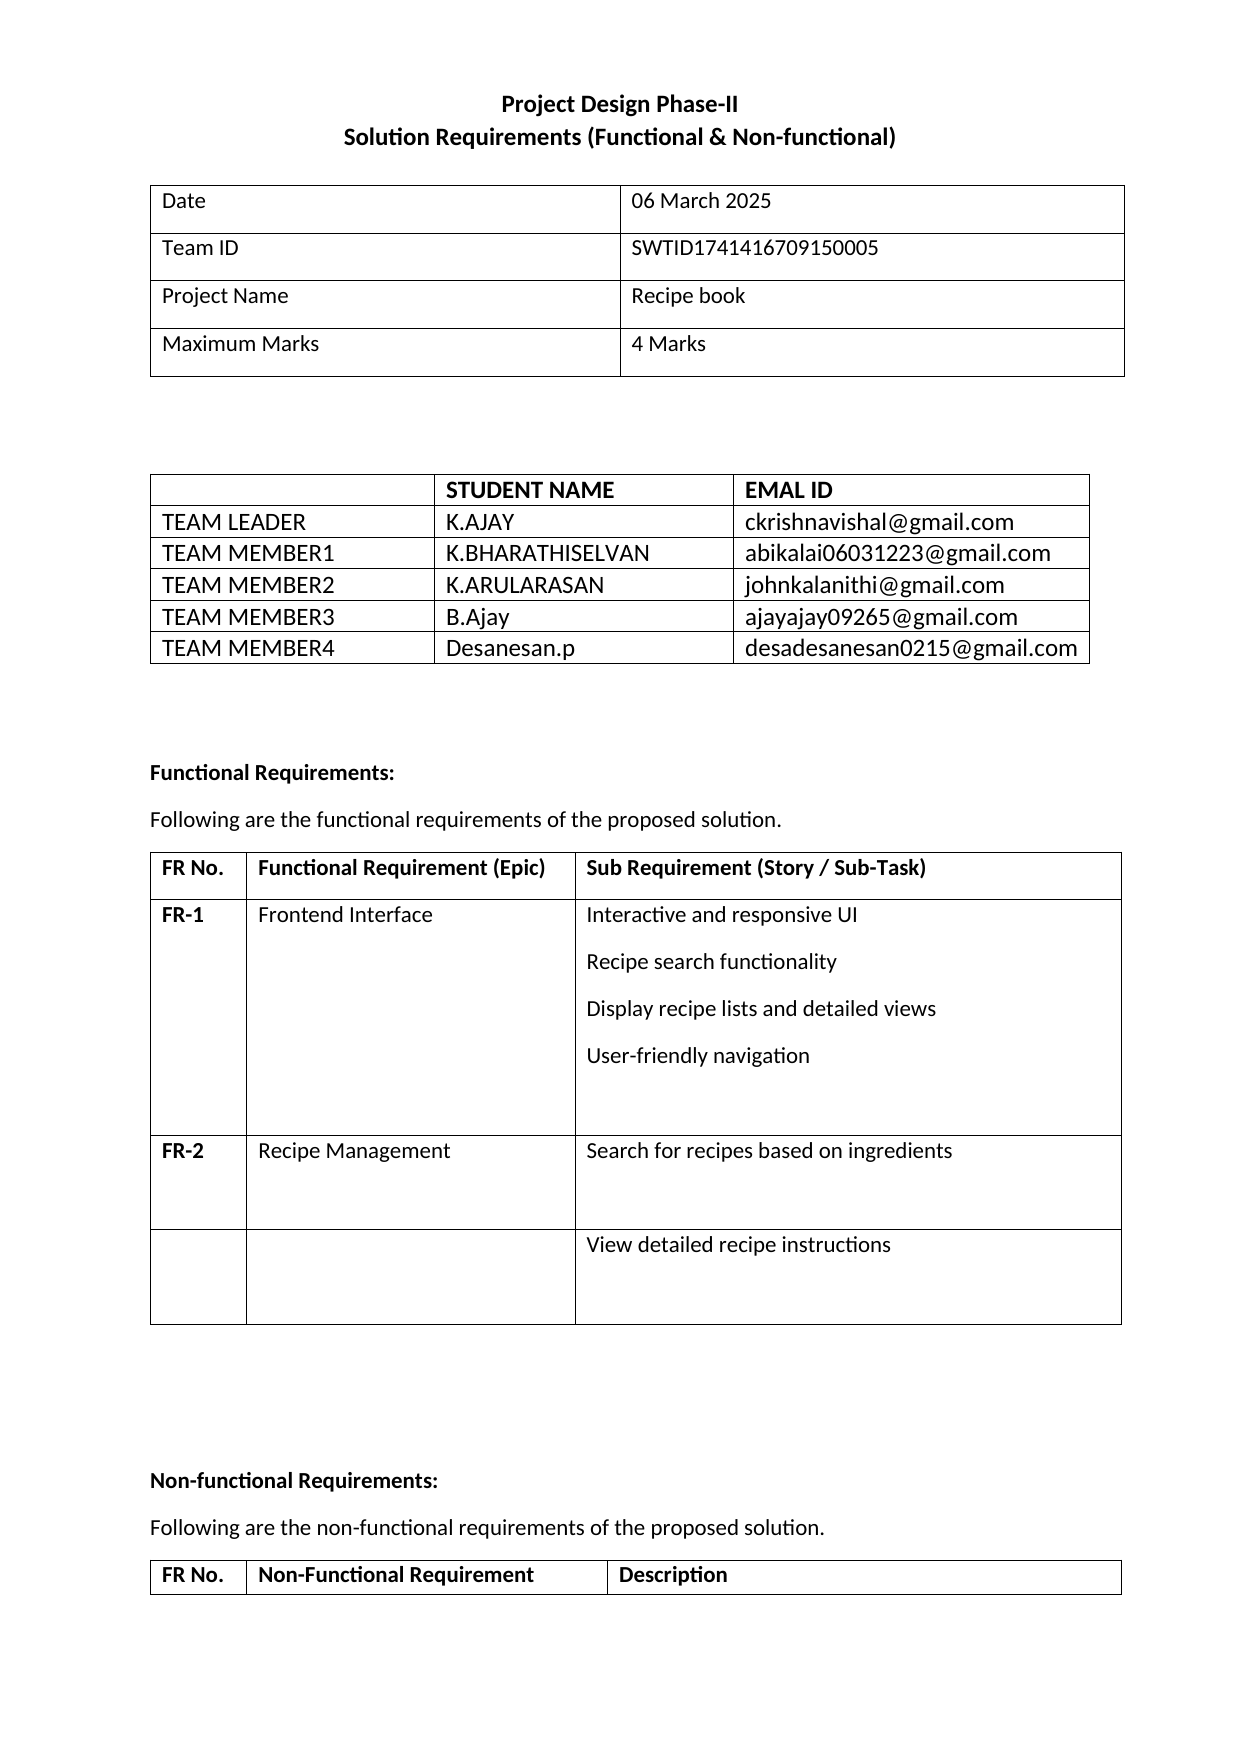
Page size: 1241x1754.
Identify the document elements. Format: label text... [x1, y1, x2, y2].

table_cell Recipe Management [247, 1136, 575, 1229]
table_cell TEAM LEADER [151, 506, 434, 537]
table_cell Interactive and responsive UI Recipe search functionality Display recipe lists and detailed views User-friendly navigation [576, 900, 1121, 1135]
table_cell TEAM MEMBER1 [151, 538, 434, 568]
table_header [151, 475, 434, 505]
table_header Description [608, 1561, 1121, 1594]
table_cell [247, 1230, 575, 1324]
table_cell ajayajay09265@gmail.com [734, 601, 1089, 631]
table_cell [151, 1230, 246, 1324]
table_cell Maximum Marks [151, 329, 620, 376]
table_cell Team ID [151, 234, 620, 280]
table_cell View detailed recipe instructions [576, 1230, 1121, 1324]
table_header Date [151, 186, 620, 232]
table_cell SWTID1741416709150005 [621, 234, 1124, 280]
table_header 06 March 2025 [621, 186, 1124, 232]
table_cell Frontend Interface [247, 900, 575, 1135]
table_cell TEAM MEMBER3 [151, 601, 434, 631]
text Non-functional Requirements: [150, 1466, 1090, 1494]
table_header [247, 1561, 607, 1594]
table_cell B.Ajay [435, 601, 733, 631]
table_header EMAL ID [734, 475, 1089, 505]
table_cell TEAM MEMBER2 [151, 569, 434, 600]
table_cell johnkalanithi@gmail.com [734, 569, 1089, 600]
table_header Functional Requirement (Epic) [247, 853, 575, 899]
table_cell abikalai06031223@gmail.com [734, 538, 1089, 568]
table_cell K.ARULARASAN [435, 569, 733, 600]
table_cell Search for recipes based on ingredients [576, 1136, 1121, 1229]
table_header FR No. [151, 853, 246, 899]
table_cell Project Name [151, 281, 620, 328]
table_header FR No. [151, 1561, 246, 1594]
text Following are the functional requirements of the proposed solution. [150, 805, 1090, 833]
table_cell K.AJAY [435, 506, 733, 537]
table_cell ckrishnavishal@gmail.com [734, 506, 1089, 537]
text Project Design Phase-II [150, 89, 1090, 119]
table_header Sub Requirement (Story / Sub-Task) [576, 853, 1121, 899]
text Functional Requirements: [150, 758, 1090, 786]
text Solution Requirements (Functional & Non-functional) [150, 122, 1090, 152]
table_cell Recipe book [621, 281, 1124, 328]
table_cell K.BHARATHISELVAN [435, 538, 733, 568]
table_cell FR-2 [151, 1136, 246, 1229]
text Following are the non-functional requirements of the proposed solution. [150, 1513, 1090, 1541]
table_header STUDENT NAME [435, 475, 733, 505]
table_cell FR-1 [151, 900, 246, 1135]
table_cell TEAM MEMBER4 [151, 632, 434, 663]
table_cell desadesanesan0215@gmail.com [734, 632, 1089, 663]
table_cell Desanesan.p [435, 632, 733, 663]
table_cell 4 Marks [621, 329, 1124, 376]
